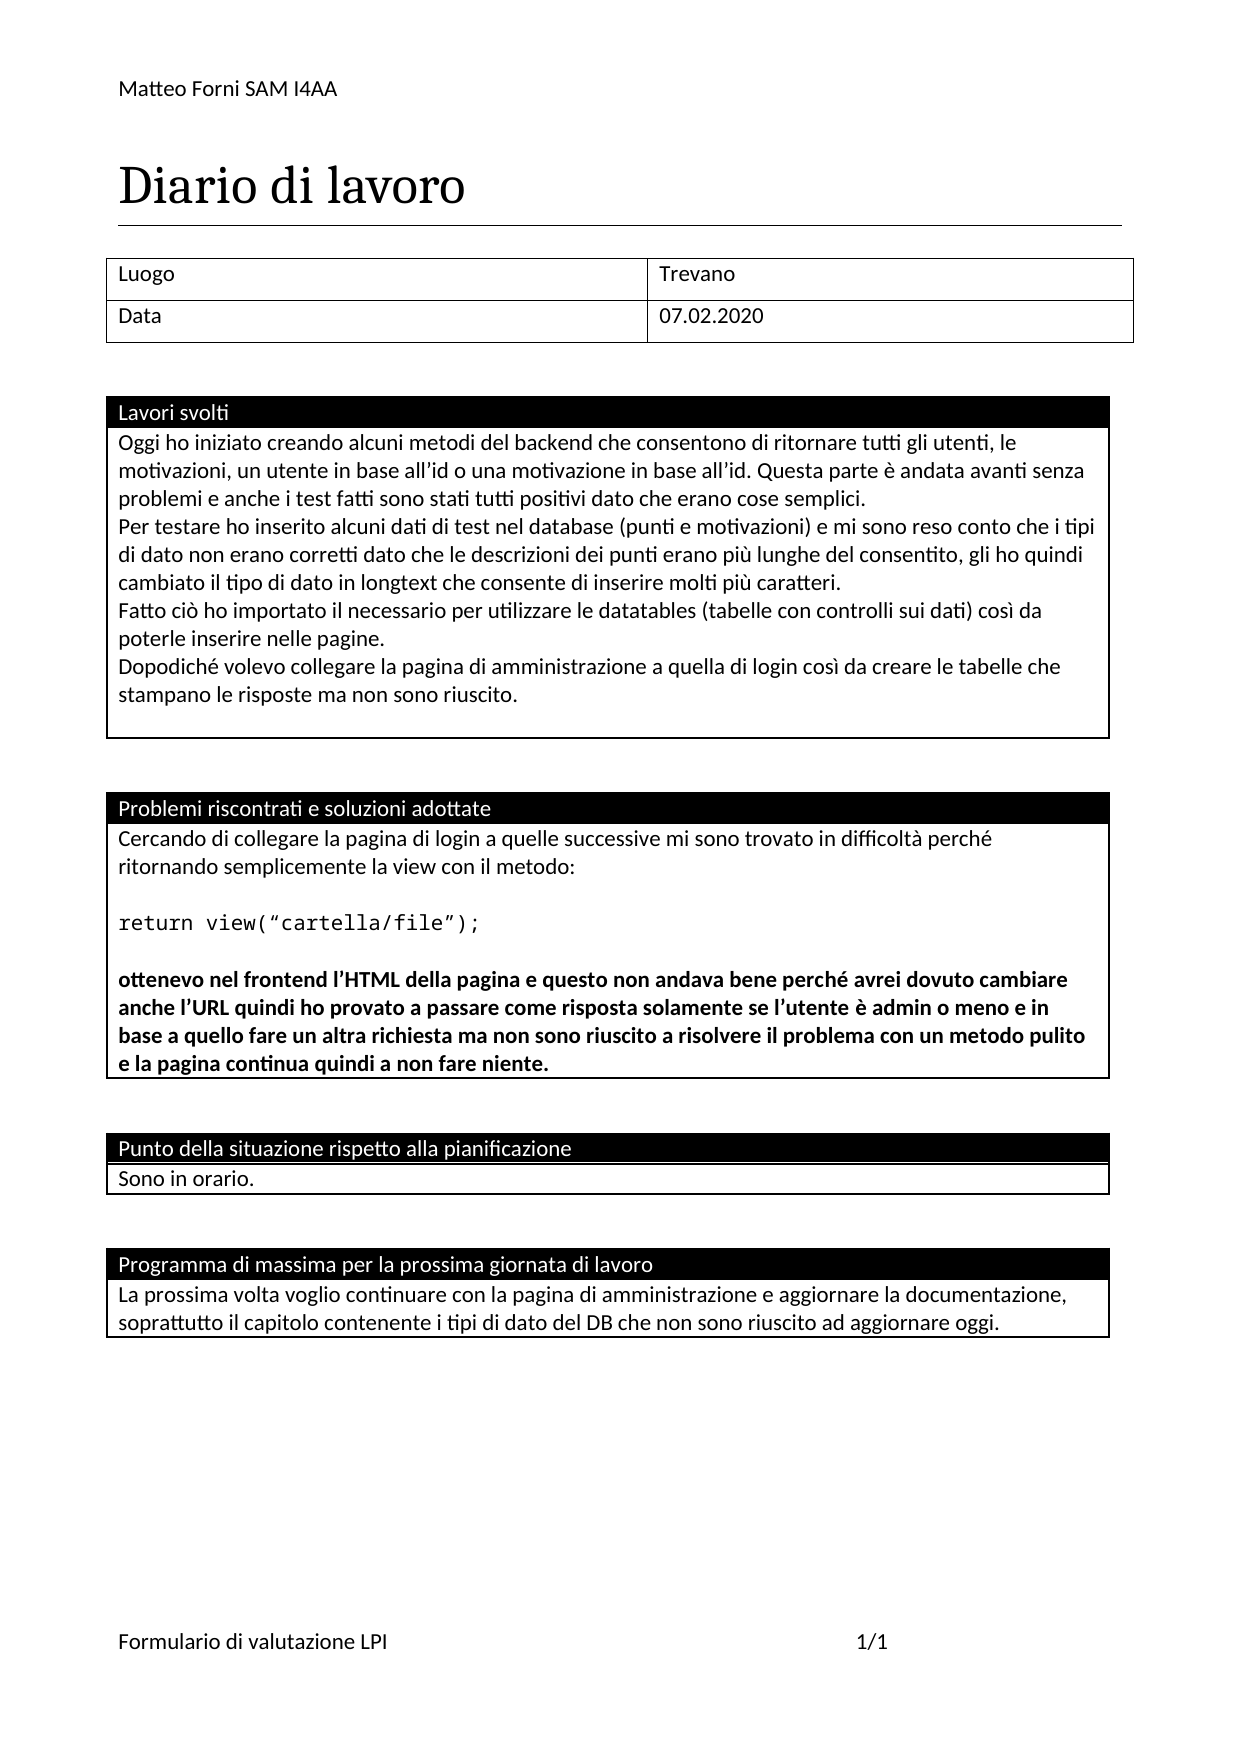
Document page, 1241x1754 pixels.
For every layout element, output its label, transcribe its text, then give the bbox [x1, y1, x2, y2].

table_header Trevano [648, 259, 1133, 300]
table_cell Data [107, 301, 647, 342]
table_header Lavori svolti [108, 398, 1108, 426]
table_header Luogo [107, 259, 647, 300]
table_header Punto della situazione rispetto alla pianificazione [108, 1135, 1108, 1162]
table_cell Cercando di collegare la pagina di login a quelle successive mi sono trovato in difficoltà perché ritornando semplicemente la view con il metodo: return view(“cartella/file”); ottenevo nel frontend l’HTML della pagina e questo non andava bene perché avrei dovuto cambiare anche l’URL quindi ho provato a passare come risposta solamente se l’utente è admin o meno e in base a quello fare un altra richiesta ma non sono riuscito a risolvere il problema con un metodo pulito e la pagina continua quindi a non fare niente. [108, 824, 1108, 1077]
table_header Programma di massima per la prossima giornata di lavoro [108, 1250, 1108, 1278]
table_header Problemi riscontrati e soluzioni adottate [108, 794, 1108, 822]
table_cell Oggi ho iniziato creando alcuni metodi del backend che consentono di ritornare tutti gli utenti, le motivazioni, un utente in base all’id o una motivazione in base all’id. Questa parte è andata avanti senza problemi e anche i test fatti sono stati tutti positivi dato che erano cose semplici. Per testare ho inserito alcuni dati di test nel database (punti e motivazioni) e mi sono reso conto che i tipi di dato non erano corretti dato che le descrizioni dei punti erano più lunghe del consentito, gli ho quindi cambiato il tipo di dato in longtext che consente di inserire molti più caratteri. Fatto ciò ho importato il necessario per utilizzare le datatables (tabelle con controlli sui dati) così da poterle inserire nelle pagine. Dopodiché volevo collegare la pagina di amministrazione a quella di login così da creare le tabelle che stampano le risposte ma non sono riuscito. [108, 428, 1108, 737]
table_cell La prossima volta voglio continuare con la pagina di amministrazione e aggiornare la documentazione, soprattutto il capitolo contenente i tipi di dato del DB che non sono riuscito ad aggiornare oggi. [108, 1280, 1108, 1336]
table_cell Sono in orario. [108, 1165, 1108, 1193]
table_cell 07.02.2020 [648, 301, 1133, 342]
title Diario di lavoro [118, 155, 1122, 225]
